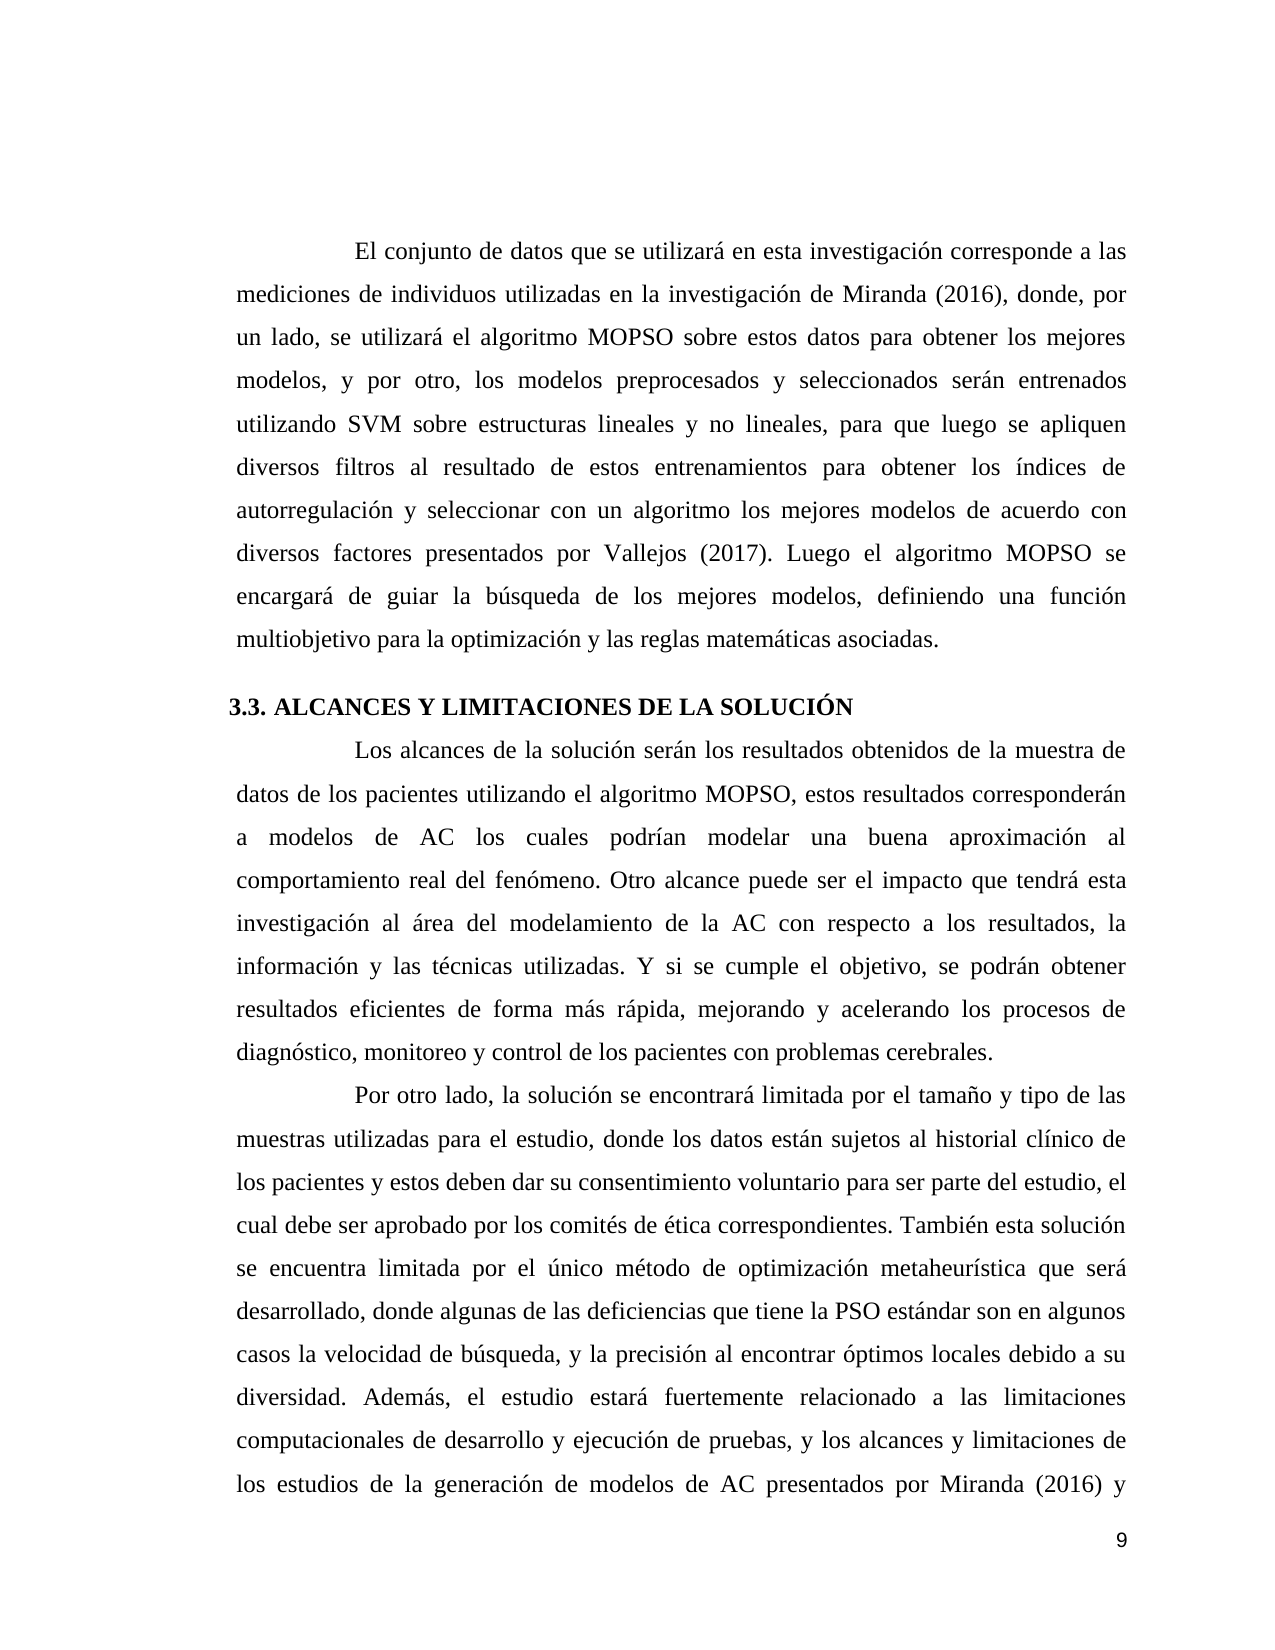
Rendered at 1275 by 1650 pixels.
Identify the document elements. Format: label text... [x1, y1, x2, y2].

subtitle ALCANCES Y LIMITACIONES DE LA SOLUCIÓN [229, 692, 1127, 721]
text Los alcances de la solución serán los resultados obtenidos de la muestra de datos de los pacientes utilizando el algoritmo MOPSO, estos resultados corresponderán a modelos de AC los cuales podrían modelar una buena aproximación al comportamiento real del fenómeno. Otro alcance puede ser el impacto que tendrá esta investigación al área del modelamiento de la AC con respecto a los resultados, la información y las técnicas utilizadas. Y si se cumple el objetivo, se podrán obtener resultados eficientes de forma más rápida, mejorando y acelerando los procesos de diagnóstico, monitoreo y control de los pacientes con problemas cerebrales. [236, 736, 1127, 1066]
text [236, 1081, 1127, 1497]
text El conjunto de datos que se utilizará en esta investigación corresponde a las mediciones de individuos utilizadas en la investigación de Miranda (2016), donde, por un lado, se utilizará el algoritmo MOPSO sobre estos datos para obtener los mejores modelos, y por otro, los modelos preprocesados y seleccionados serán entrenados utilizando SVM sobre estructuras lineales y no lineales, para que luego se apliquen diversos filtros al resultado de estos entrenamientos para obtener los índices de autorregulación y seleccionar con un algoritmo los mejores modelos de acuerdo con diversos factores presentados por Vallejos (2017). Luego el algoritmo MOPSO se encargará de guiar la búsqueda de los mejores modelos, definiendo una función multiobjetivo para la optimización y las reglas matemáticas asociadas. [236, 236, 1127, 653]
